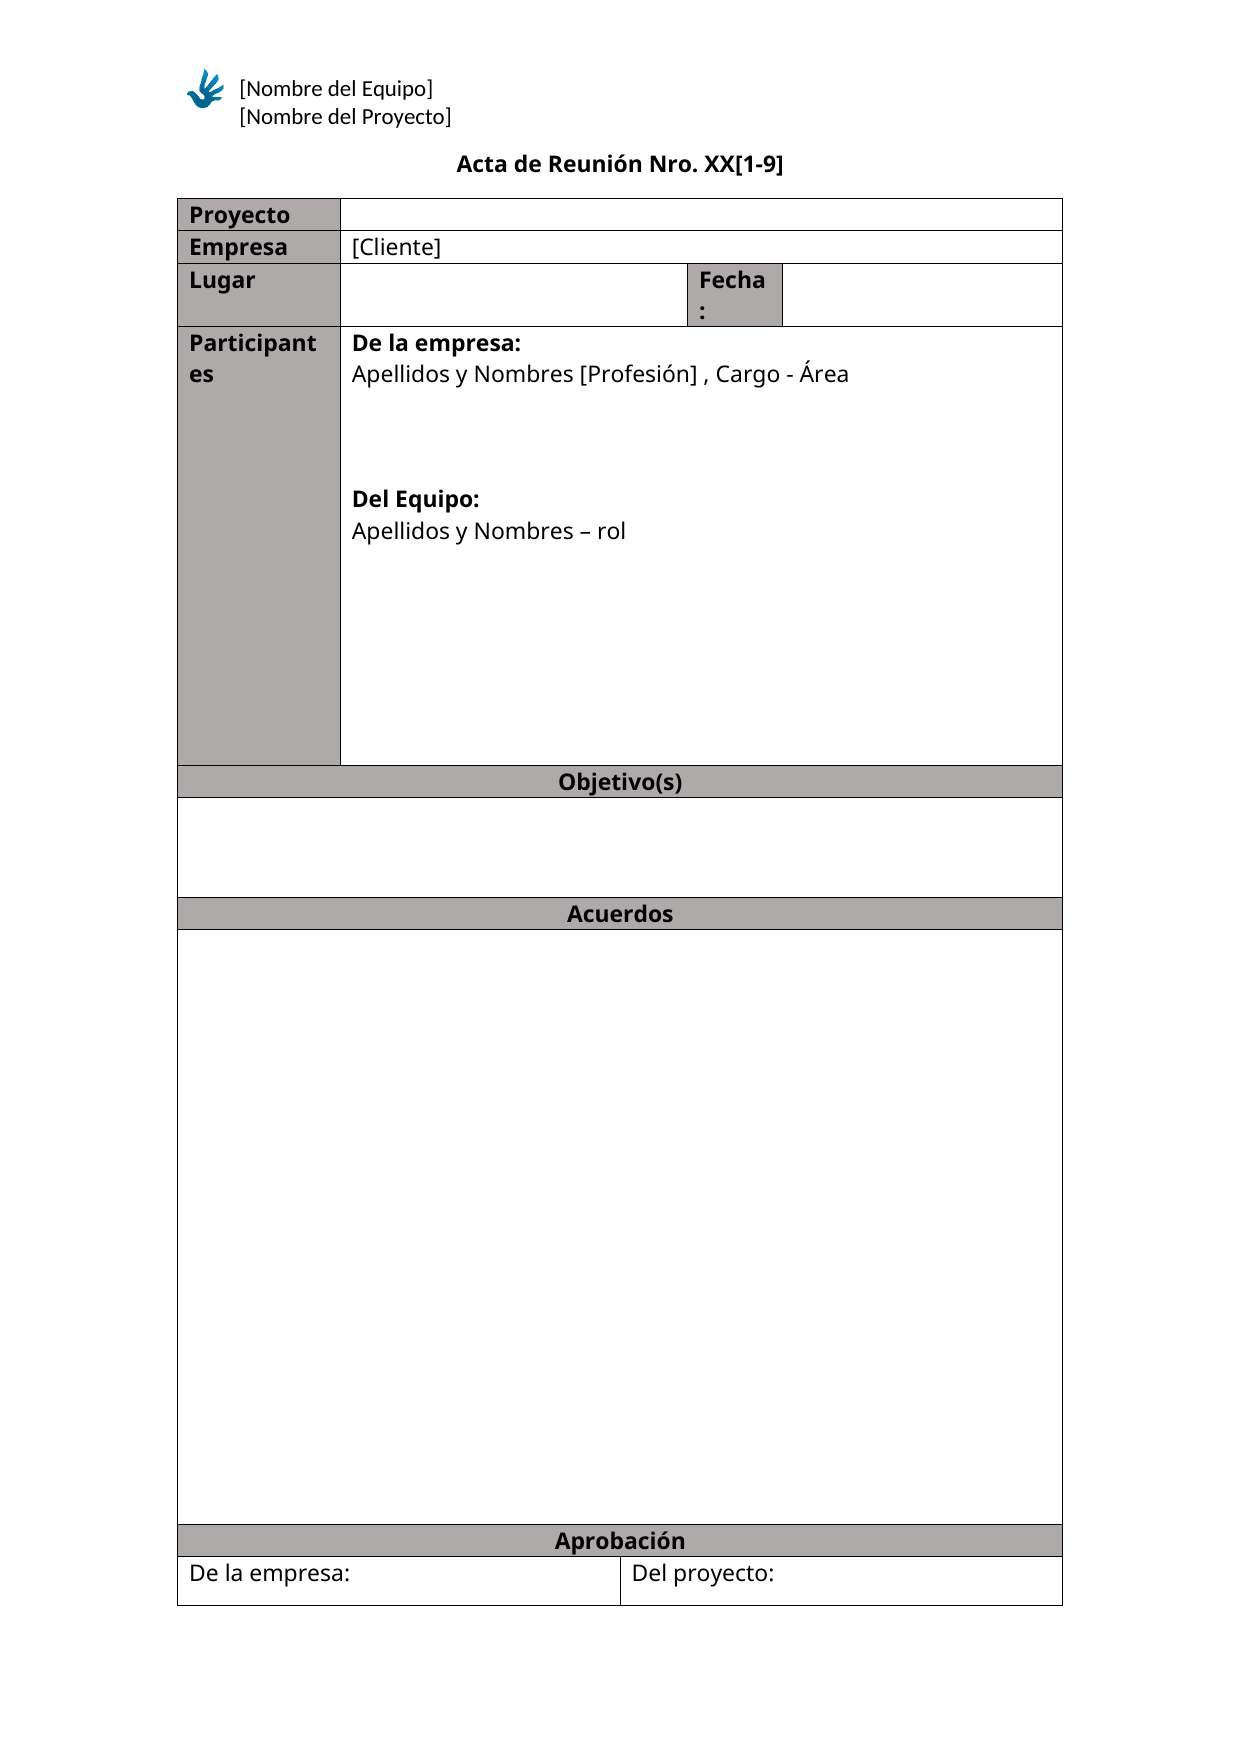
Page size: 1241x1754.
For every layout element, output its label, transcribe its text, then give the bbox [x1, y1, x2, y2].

text Acta de Reunión Nro. XX[1-9] [177, 148, 1063, 179]
table_cell Empresa [178, 231, 340, 263]
table_cell De la empresa: Apellidos y Nombres [Profesión] , Cargo - Área Del Equipo: Apellidos y Nombres – rol [341, 327, 1062, 765]
table_cell [783, 264, 1062, 326]
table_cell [178, 1557, 620, 1605]
table_cell Aprobación [178, 1525, 1062, 1556]
table_header Proyecto [178, 199, 340, 230]
picture [177, 63, 233, 115]
table_cell [178, 930, 1062, 1524]
table_cell Acuerdos [178, 898, 1062, 929]
table_cell [341, 264, 687, 326]
table_cell Objetivo(s) [178, 766, 1062, 797]
table_cell Participantes [178, 327, 340, 765]
table_header [341, 199, 1062, 230]
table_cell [621, 1557, 1062, 1605]
table_cell [178, 798, 1062, 897]
table_cell [Cliente] [341, 231, 1062, 263]
table_cell Fecha: [688, 264, 782, 326]
table_cell Lugar [178, 264, 340, 326]
